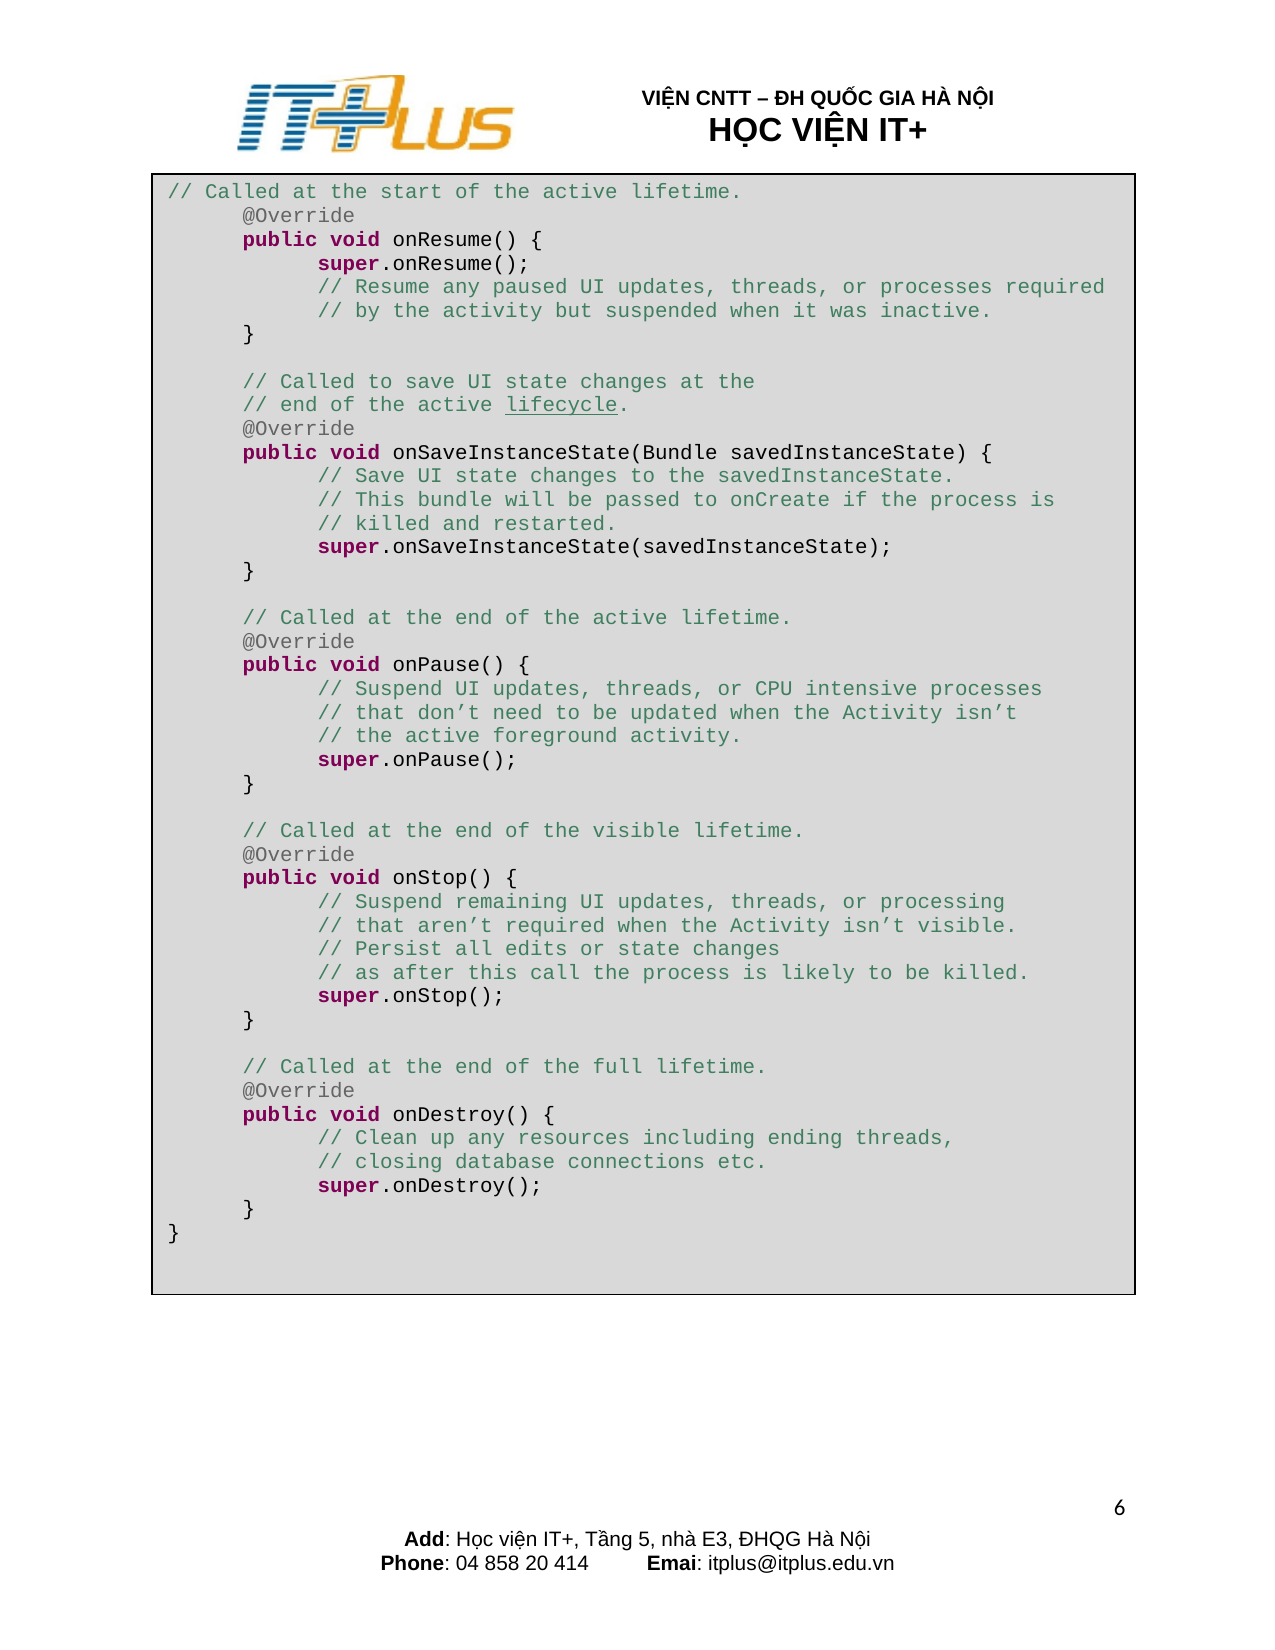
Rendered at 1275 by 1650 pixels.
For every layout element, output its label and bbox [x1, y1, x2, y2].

picture [237, 75, 517, 154]
